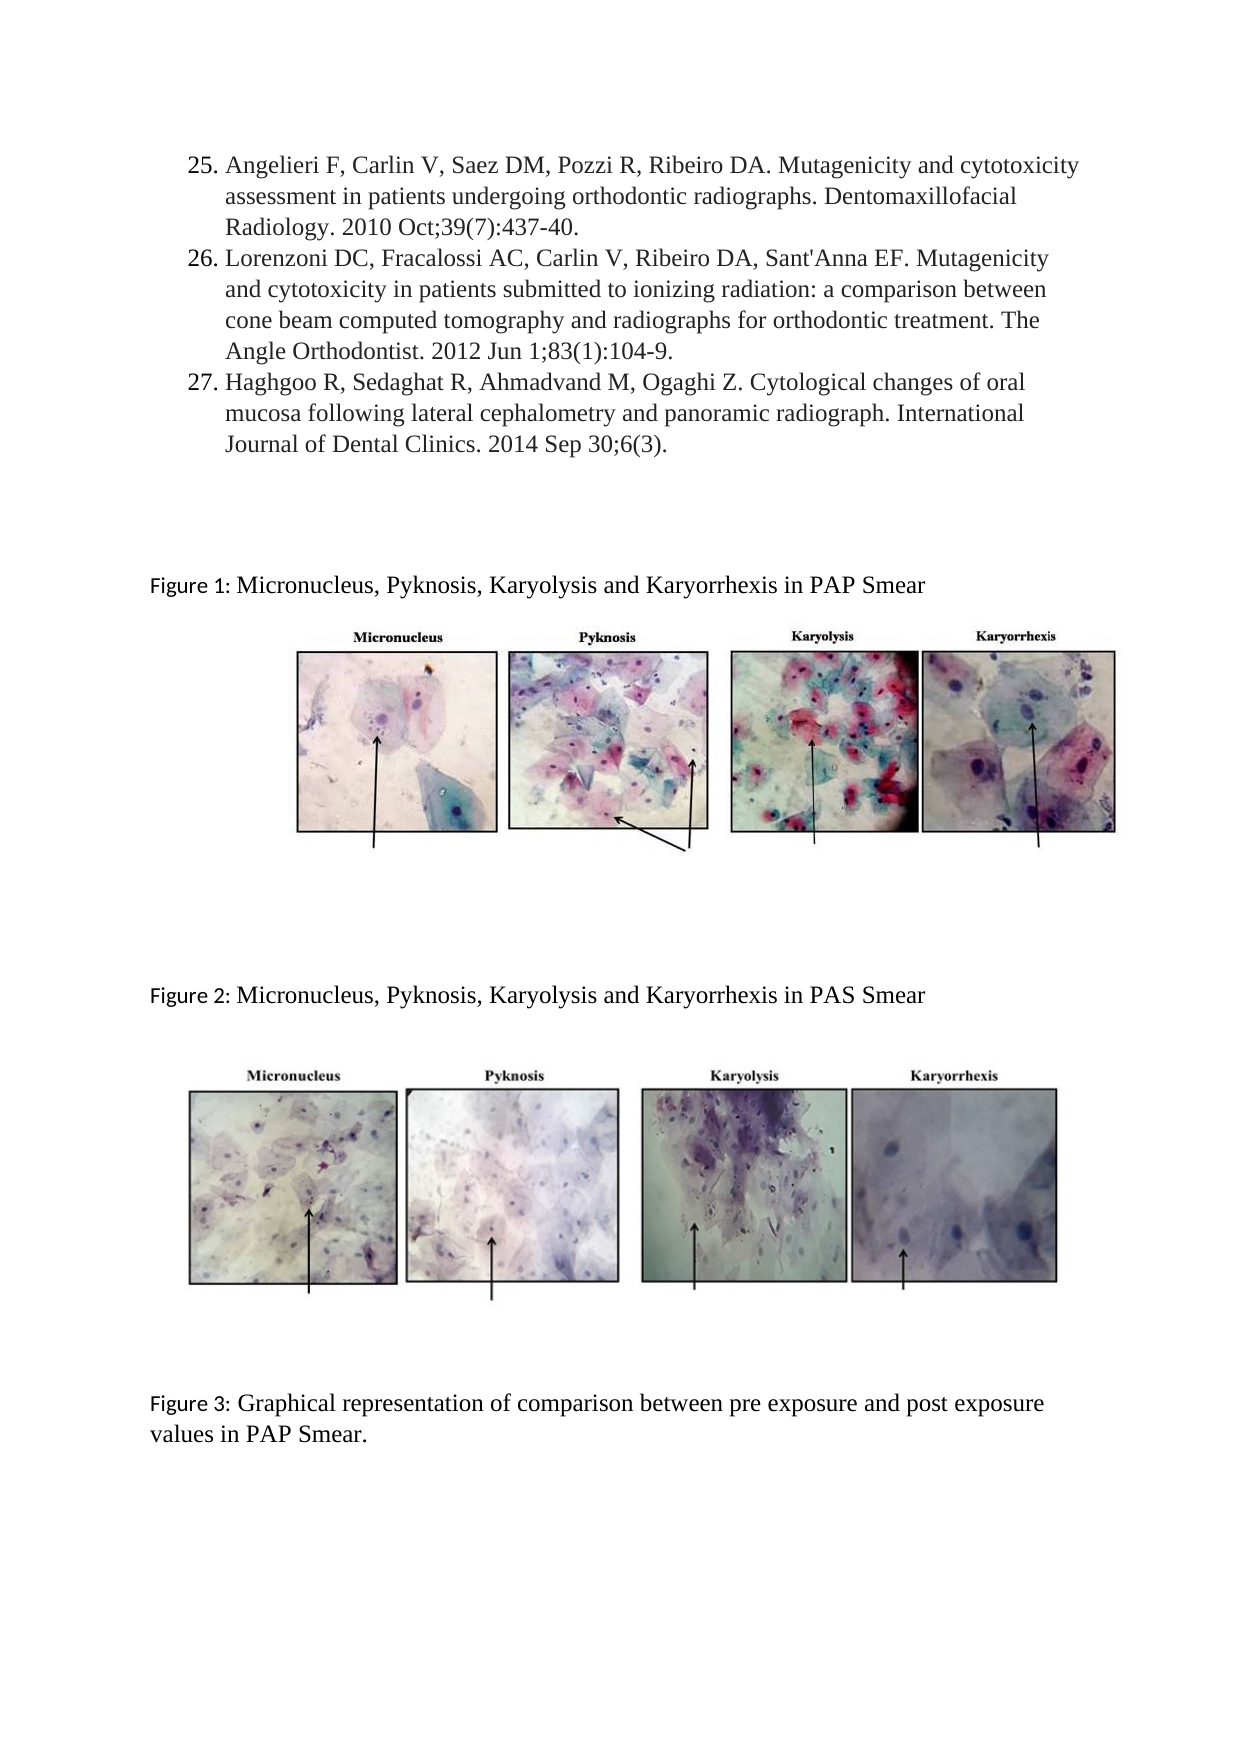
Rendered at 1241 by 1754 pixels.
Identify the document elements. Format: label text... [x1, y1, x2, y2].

picture [150, 1028, 1091, 1322]
text Figure 1: Micronucleus, Pyknosis, Karyolysis and Karyorrhexis in PAP Smear [150, 570, 1090, 599]
list Angelieri F, Carlin V, Saez DM, Pozzi R, Ribeiro DA. Mutagenicity and cytotoxicity assessment in patients undergoing orthodontic radiographs. Dentomaxillofacial Radiology. 2010 Oct;39(7):437-40. [187, 150, 1090, 241]
list Lorenzoni DC, Fracalossi AC, Carlin V, Ribeiro DA, Sant'Anna EF. Mutagenicity and cytotoxicity in patients submitted to ionizing radiation: a comparison between cone beam computed tomography and radiographs for orthodontic treatment. The Angle Orthodontist. 2012 Jun 1;83(1):104-9. [187, 243, 1090, 365]
text Figure 3: Graphical representation of comparison between pre exposure and post exposure values in PAP Smear. [150, 1388, 1090, 1448]
picture [225, 618, 1166, 873]
list Haghgoo R, Sedaghat R, Ahmadvand M, Ogaghi Z. Cytological changes of oral mucosa following lateral cephalometry and panoramic radiograph. International Journal of Dental Clinics. 2014 Sep 30;6(3). [187, 367, 1090, 458]
text Figure 2: Micronucleus, Pyknosis, Karyolysis and Karyorrhexis in PAS Smear [150, 980, 1090, 1009]
